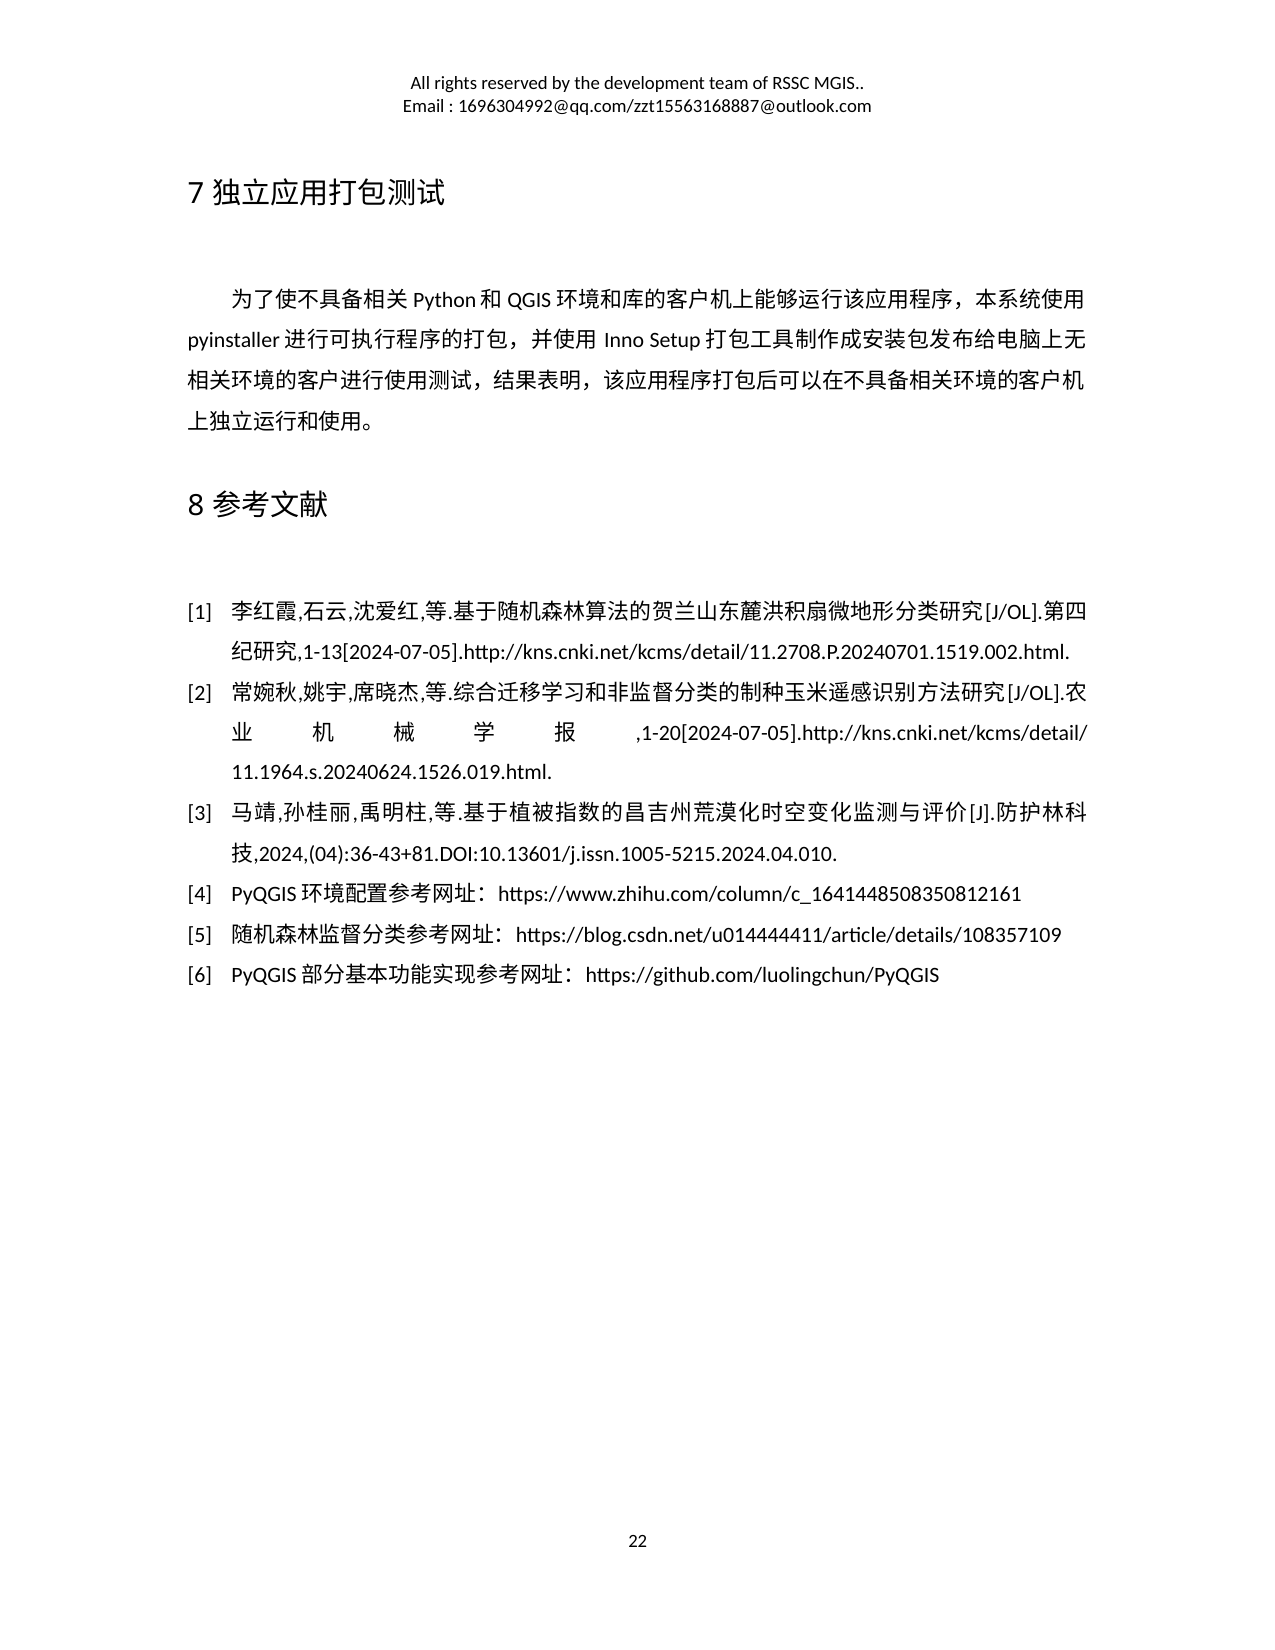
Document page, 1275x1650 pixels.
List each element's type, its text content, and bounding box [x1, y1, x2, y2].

list 马靖,孙桂丽,禹明柱,等.基于植被指数的昌吉州荒漠化时空变化监测与评价[J].防护林科技,2024,(04):36-43+81.DOI:10.13601/j.issn.1005-5215.2024.04.010. [187, 795, 1087, 868]
text 为了使不具备相关Python和QGIS环境和库的客户机上能够运行该应用程序，本系统使用pyinstaller进行可执行程序的打包，并使用Inno Setup打包工具制作成安装包发布给电脑上无相关环境的客户进行使用测试，结果表明，该应用程序打包后可以在不具备相关环境的客户机上独立运行和使用。 [187, 281, 1087, 436]
list 李红霞,石云,沈爱红,等.基于随机森林算法的贺兰山东麓洪积扇微地形分类研究[J/OL].第四纪研究,1-13[2024-07-05].http://kns.cnki.net/kcms/detail/11.2708.P.20240701.1519.002.html. [187, 593, 1087, 666]
list 随机森林监督分类参考网址：https://blog.csdn.net/u014444411/article/details/108357109 [187, 916, 1087, 949]
list PyQGIS部分基本功能实现参考网址：https://github.com/luolingchun/PyQGIS [187, 957, 1087, 989]
list 常婉秋,姚宇,席晓杰,等.综合迁移学习和非监督分类的制种玉米遥感识别方法研究[J/OL].农业机械学报,1-20[2024-07-05].http://kns.cnki.net/kcms/detail/11.1964.s.20240624.1526.019.html. [187, 674, 1087, 788]
list PyQGIS环境配置参考网址：https://www.zhihu.com/column/c_1641448508350812161 [187, 876, 1087, 908]
subtitle 8 参考文献 [187, 471, 1087, 536]
subtitle 7 独立应用打包测试 [187, 159, 1087, 224]
